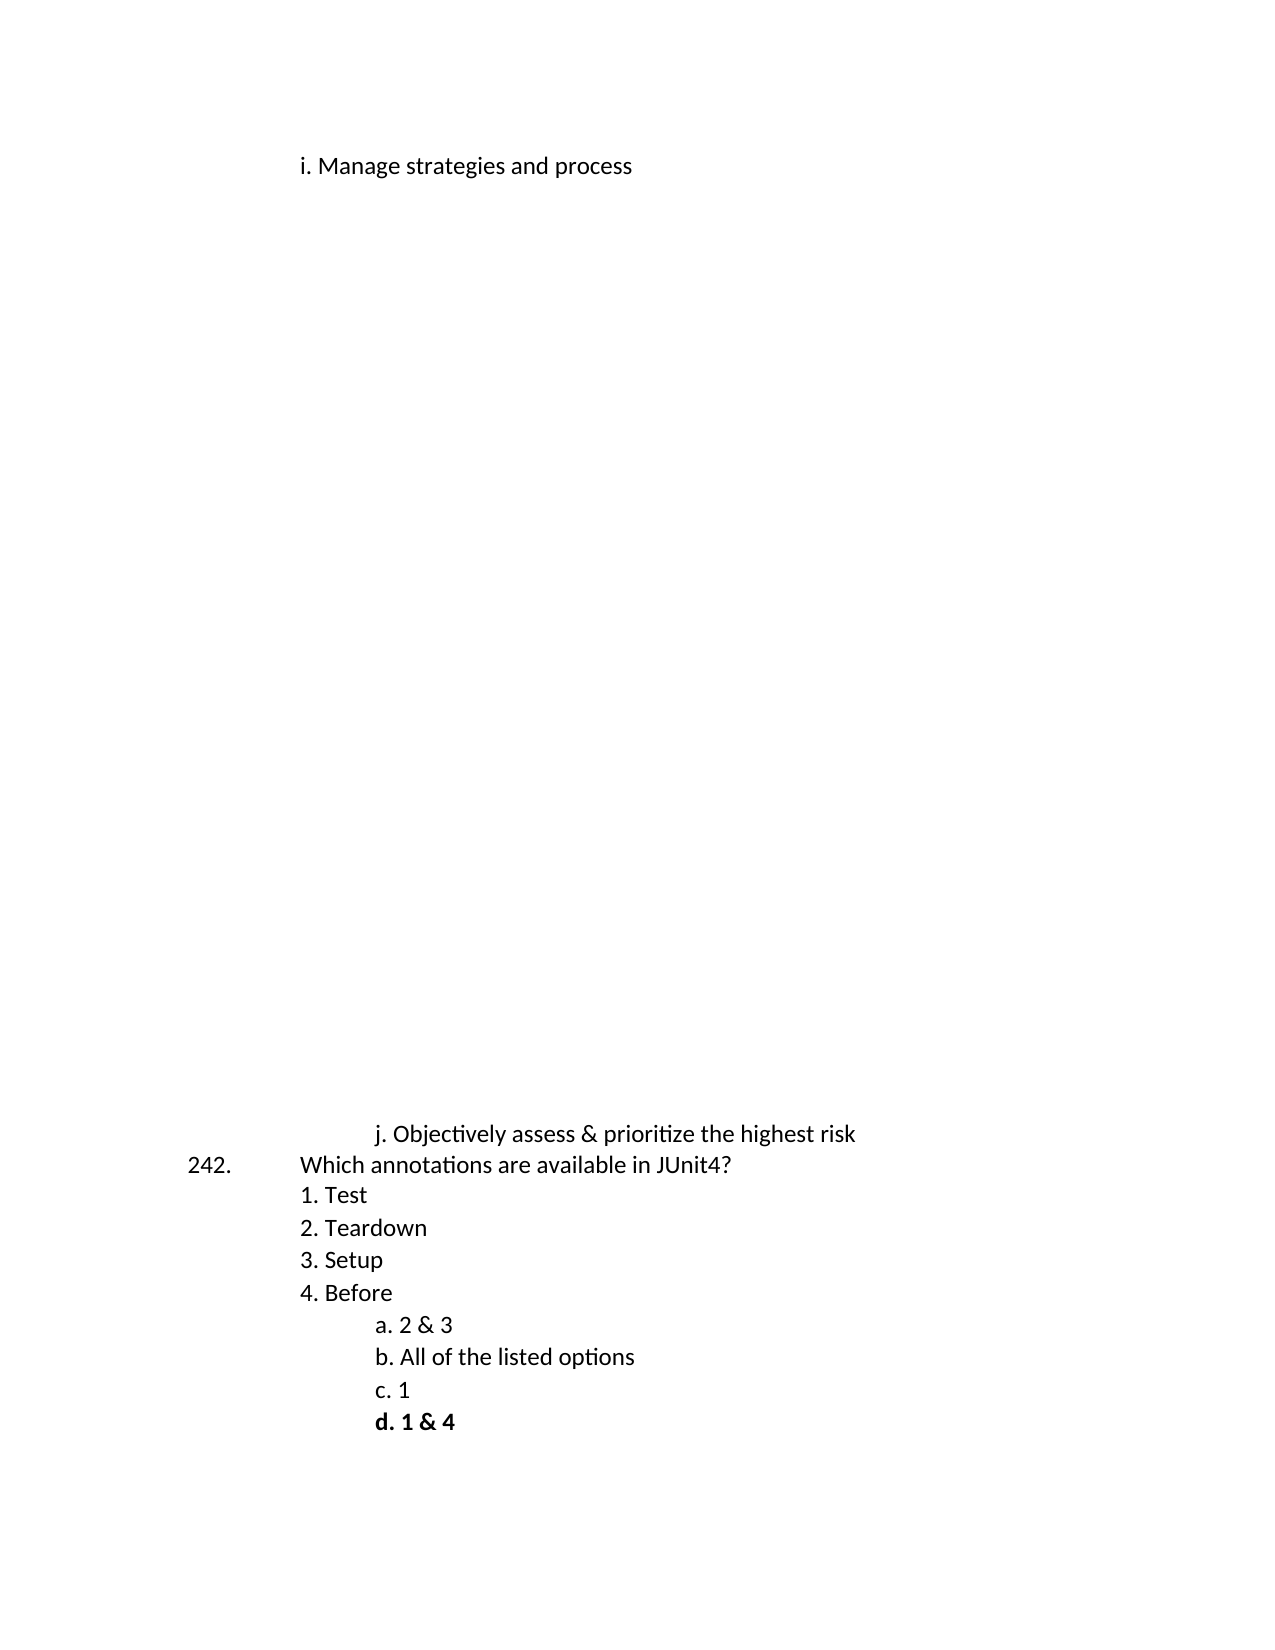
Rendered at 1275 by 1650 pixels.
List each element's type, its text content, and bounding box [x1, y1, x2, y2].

text 2. Teardown [150, 1212, 1125, 1242]
text 1. Test [150, 1179, 1125, 1210]
text c. 1 [150, 1374, 1125, 1404]
list Which annotations are available in JUnit4? [187, 1149, 1125, 1179]
text i. Manage strategies and process [150, 150, 1125, 181]
text j. Objectively assess & prioritize the highest risk [150, 1118, 1125, 1149]
text b. All of the listed options [150, 1342, 1125, 1372]
text d. 1 & 4 [150, 1406, 1125, 1437]
text 4. Before [150, 1277, 1125, 1307]
text 3. Setup [150, 1244, 1125, 1275]
text a. 2 & 3 [150, 1309, 1125, 1340]
